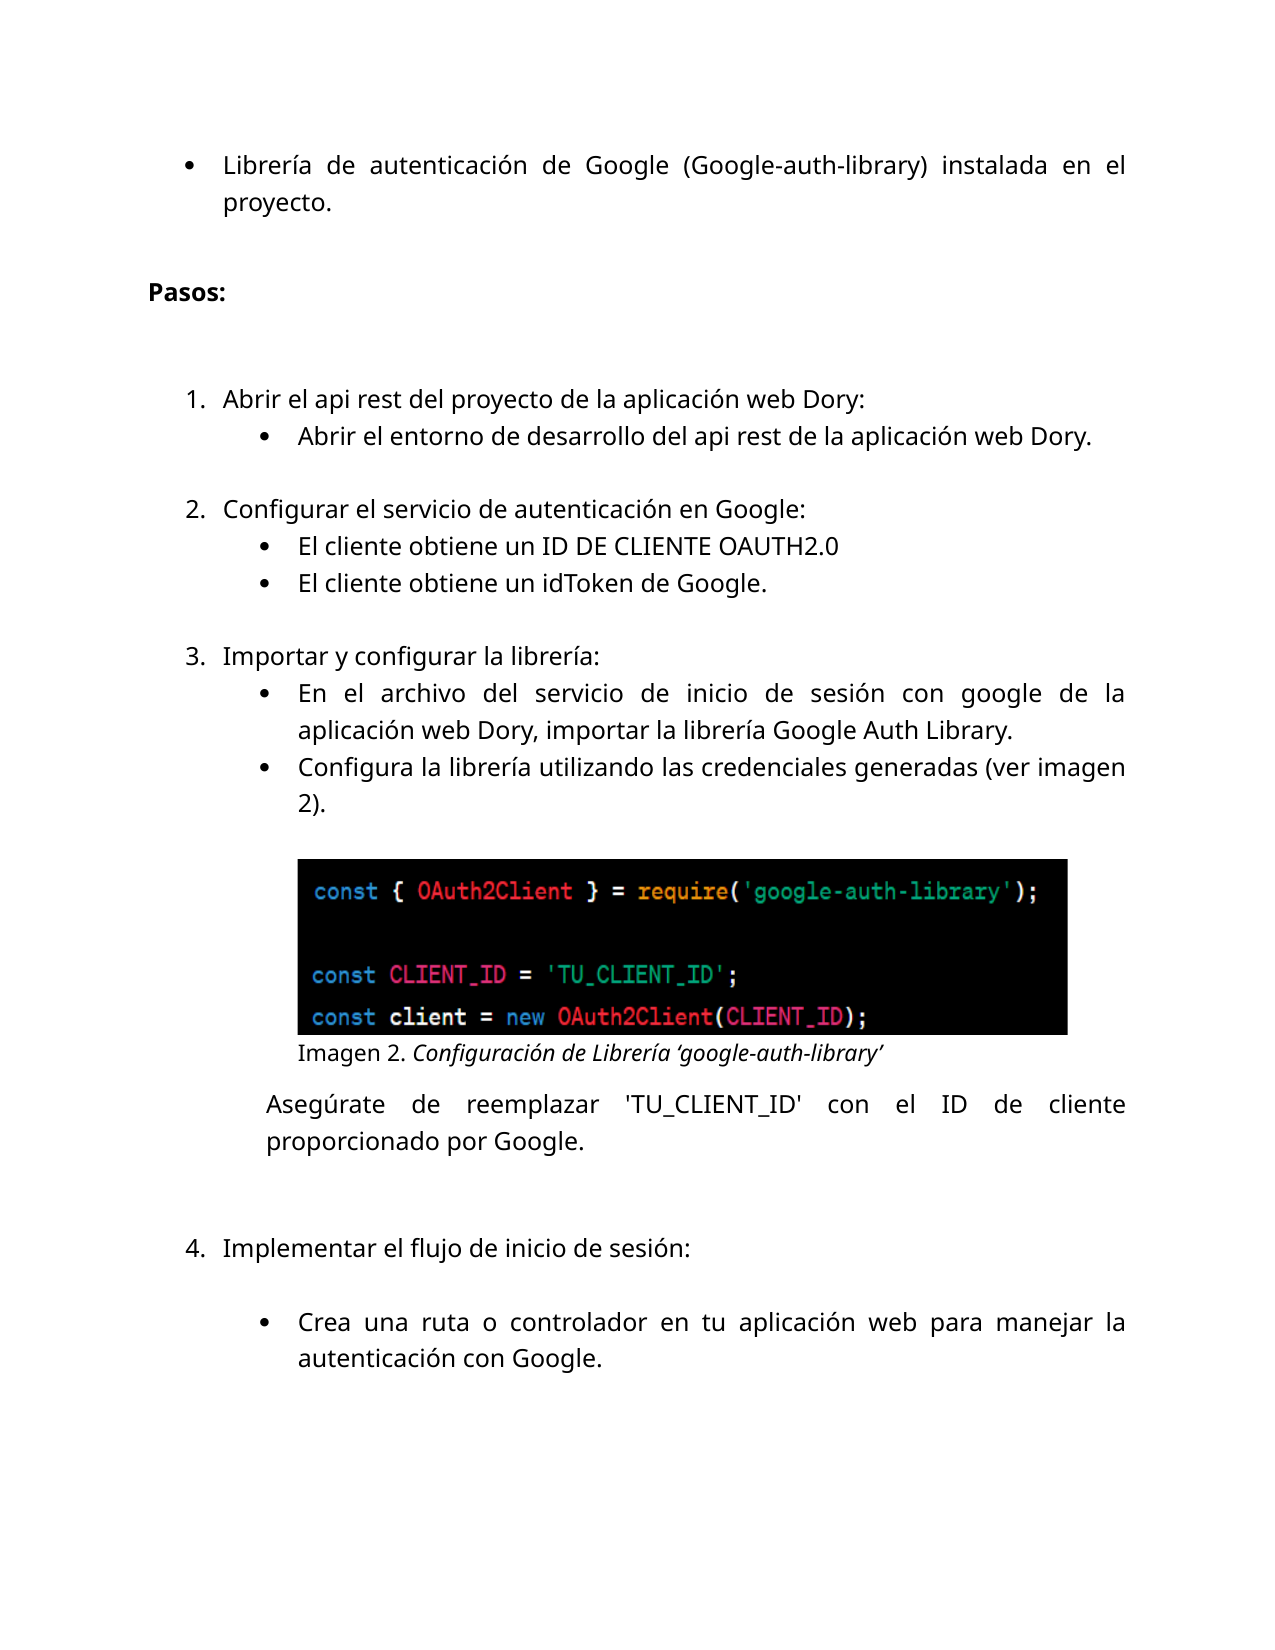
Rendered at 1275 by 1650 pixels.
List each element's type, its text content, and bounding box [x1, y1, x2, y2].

text Asegúrate de reemplazar 'TU_CLIENT_ID' con el ID de cliente proporcionado por Google. [266, 1087, 1127, 1158]
list Configura la librería utilizando las credenciales generadas (ver imagen 2). [260, 749, 1127, 820]
list Configurar el servicio de autenticación en Google: [185, 492, 1127, 526]
list Abrir el entorno de desarrollo del api rest de la aplicación web Dory. [260, 418, 1127, 452]
list Crea una ruta o controlador en tu aplicación web para manejar la autenticación con Google. [260, 1304, 1127, 1375]
list Imagen 2. Configuración de Librería ‘google-auth-library’ [298, 1037, 1127, 1068]
list En el archivo del servicio de inicio de sesión con google de la aplicación web Dory, importar la librería Google Auth Library. [260, 676, 1127, 747]
list Librería de autenticación de Google (Google-auth-library) instalada en el proyecto. [185, 148, 1127, 218]
picture [297, 859, 1068, 1035]
text Pasos: [148, 275, 1127, 309]
list Abrir el api rest del proyecto de la aplicación web Dory: [185, 382, 1127, 416]
list El cliente obtiene un idToken de Google. [260, 565, 1196, 599]
list El cliente obtiene un ID DE CLIENTE OAUTH2.0 [260, 529, 1196, 563]
list Importar y configurar la librería: [185, 639, 1127, 673]
list Implementar el flujo de inicio de sesión: [185, 1231, 1127, 1265]
